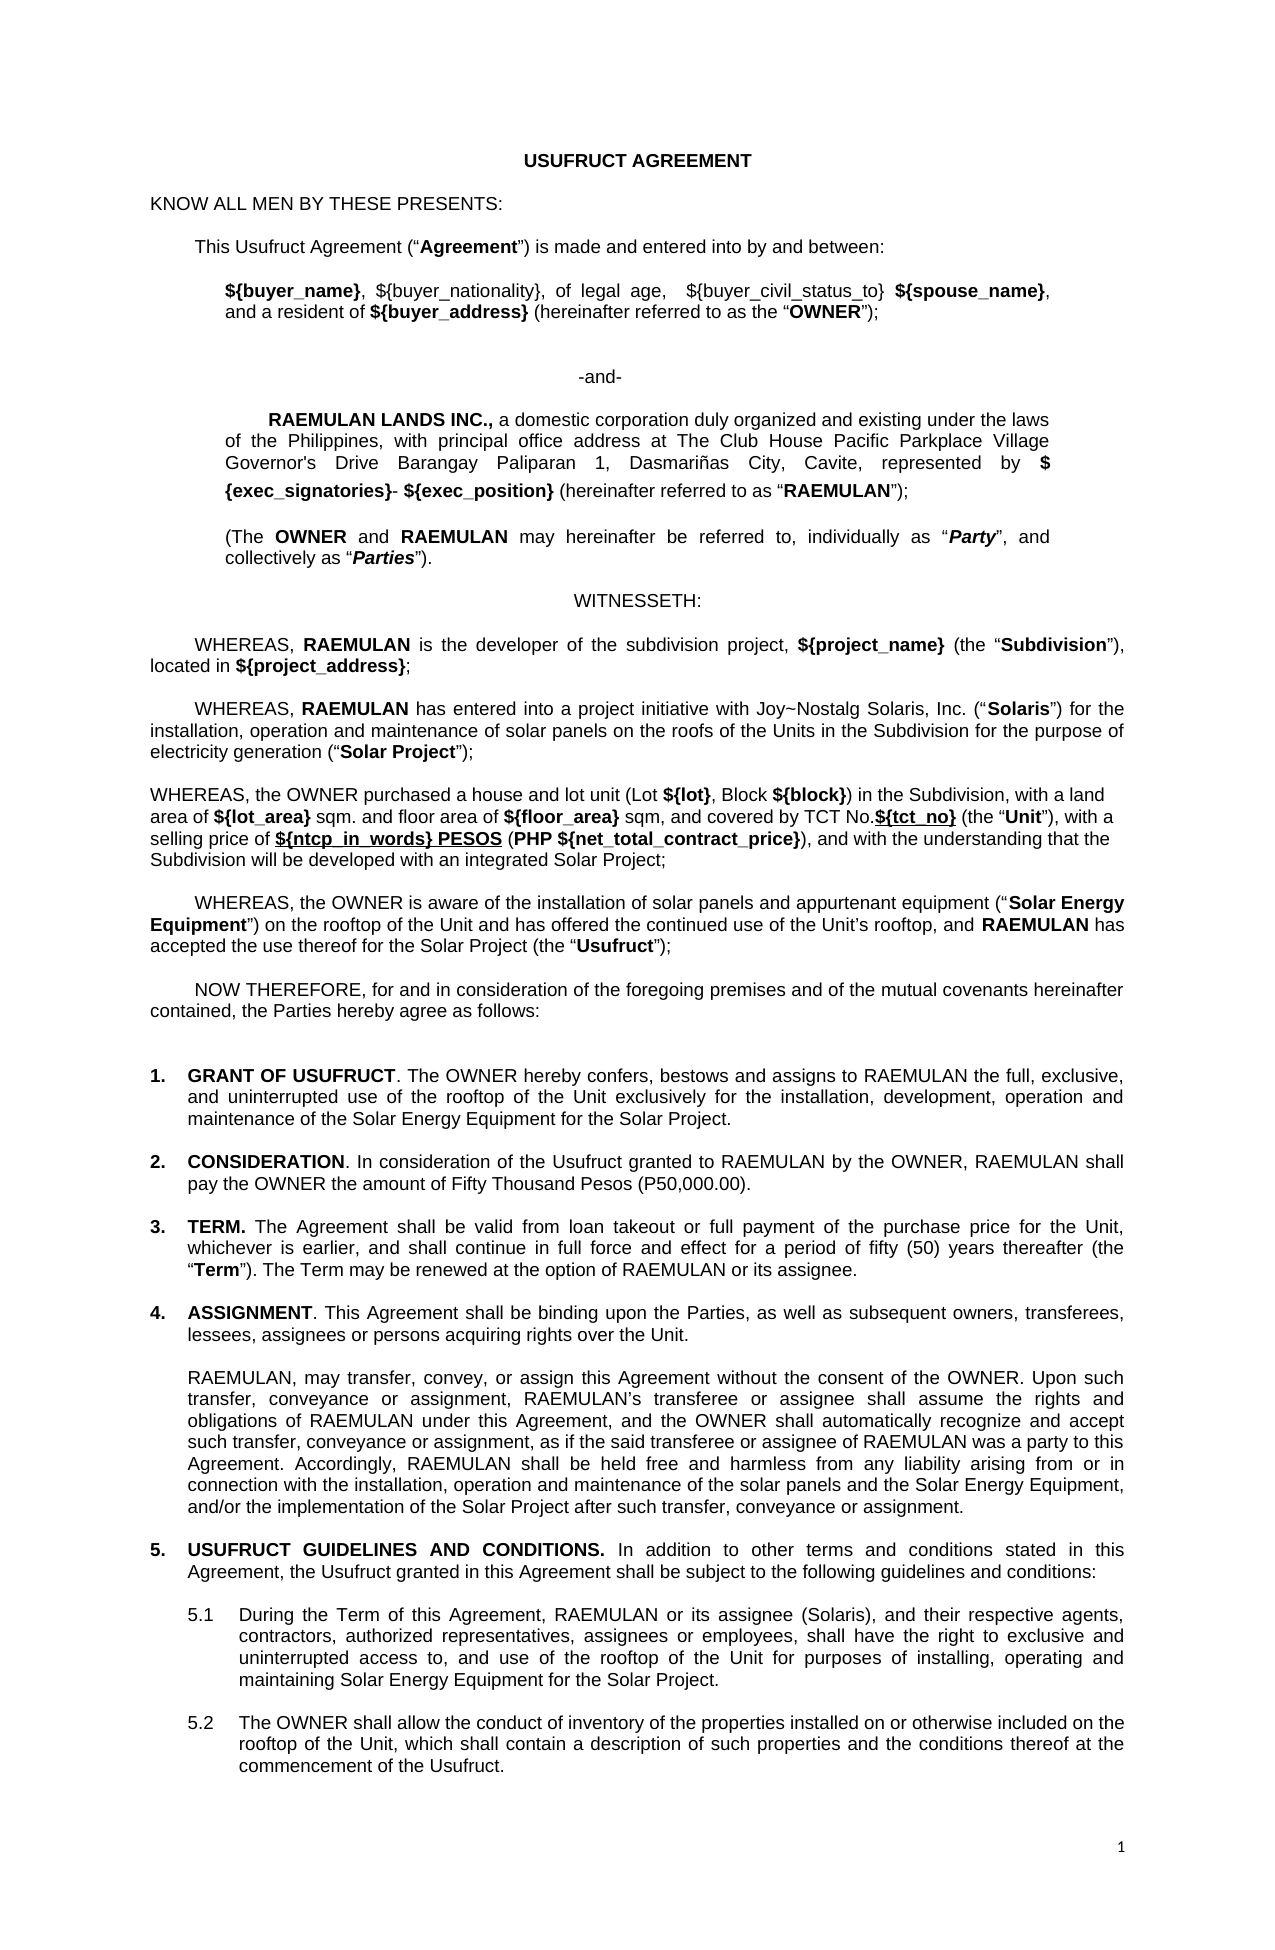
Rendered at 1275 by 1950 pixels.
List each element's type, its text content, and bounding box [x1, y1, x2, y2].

list GRANT OF USUFRUCT. The OWNER hereby confers, bestows and assigns to RAEMULAN the full, exclusive, and uninterrupted use of the rooftop of the Unit exclusively for the installation, development, operation and maintenance of the Solar Energy Equipment for the Solar Project. [150, 1064, 1125, 1129]
text WHEREAS, the OWNER is aware of the installation of solar panels and appurtenant equipment (“Solar Energy Equipment”) on the rooftop of the Unit and has offered the continued use of the Unit’s rooftop, and RAEMULAN has accepted the use thereof for the Solar Project (the “Usufruct”); [150, 892, 1124, 957]
text -and- [150, 366, 1050, 387]
list USUFRUCT GUIDELINES AND CONDITIONS. In addition to other terms and conditions stated in this Agreement, the Usufruct granted in this Agreement shall be subject to the following guidelines and conditions: [150, 1539, 1125, 1582]
list TERM. The Agreement shall be valid from loan takeout or full payment of the purchase price for the Unit, whichever is earlier, and shall continue in full force and effect for a period of fifty (50) years thereafter (the “Term”). The Term may be renewed at the option of RAEMULAN or its assignee. [150, 1216, 1125, 1280]
list The OWNER shall allow the conduct of inventory of the properties installed on or otherwise included on the rooftop of the Unit, which shall contain a description of such properties and the conditions thereof at the commencement of the Usufruct. [187, 1711, 1125, 1776]
text NOW THEREFORE, for and in consideration of the foregoing premises and of the mutual covenants hereinafter contained, the Parties hereby agree as follows: [150, 978, 1124, 1021]
list ASSIGNMENT. This Agreement shall be binding upon the Parties, as well as subsequent owners, transferees, lessees, assignees or persons acquiring rights over the Unit. [150, 1302, 1125, 1345]
text USUFRUCT AGREEMENT [150, 150, 1125, 172]
text RAEMULAN LANDS INC., a domestic corporation duly organized and existing under the laws of the Philippines, with principal office address at The Club House Pacific Parkplace Village Governor's Drive Barangay Paliparan 1, Dasmariñas City, Cavite, represented by ${exec_signatories}- ${exec_position} (hereinafter referred to as “RAEMULAN”); [225, 409, 1050, 504]
text RAEMULAN, may transfer, convey, or assign this Agreement without the consent of the OWNER. Upon such transfer, conveyance or assignment, RAEMULAN’s transferee or assignee shall assume the rights and obligations of RAEMULAN under this Agreement, and the OWNER shall automatically recognize and accept such transfer, conveyance or assignment, as if the said transferee or assignee of RAEMULAN was a party to this Agreement. Accordingly, RAEMULAN shall be held free and harmless from any liability arising from or in connection with the installation, operation and maintenance of the solar panels and the Solar Energy Equipment, and/or the implementation of the Solar Project after such transfer, conveyance or assignment. [187, 1366, 1125, 1517]
list CONSIDERATION. In consideration of the Usufruct granted to RAEMULAN by the OWNER, RAEMULAN shall pay the OWNER the amount of Fifty Thousand Pesos (P50,000.00). [150, 1151, 1125, 1194]
list During the Term of this Agreement, RAEMULAN or its assignee (Solaris), and their respective agents, contractors, authorized representatives, assignees or employees, shall have the right to exclusive and uninterrupted access to, and use of the rooftop of the Unit for purposes of installing, operating and maintaining Solar Energy Equipment for the Solar Project. [187, 1604, 1125, 1690]
text (The OWNER and RAEMULAN may hereinafter be referred to, individually as “Party”, and collectively as “Parties”). [225, 526, 1050, 569]
text WHEREAS, RAEMULAN has entered into a project initiative with Joy~Nostalg Solaris, Inc. (“Solaris”) for the installation, operation and maintenance of solar panels on the roofs of the Units in the Subdivision for the purpose of electricity generation (“Solar Project”); [150, 698, 1124, 763]
text WHEREAS, the OWNER purchased a house and lot unit (Lot ${lot}, Block ${block}) in the Subdivision, with a land area of ${lot_area} sqm. and floor area of ${floor_area} sqm, and covered by TCT No.${tct_no} (the “Unit”), with a selling price of ${ntcp_in_words} PESOS (PHP ${net_total_contract_price}), and with the understanding that the Subdivision will be developed with an integrated Solar Project; [150, 784, 1125, 871]
text This Usufruct Agreement (“Agreement”) is made and entered into by and between: [150, 236, 1125, 258]
text WITNESSETH: [150, 590, 1125, 612]
text KNOW ALL MEN BY THESE PRESENTS: [150, 193, 1125, 215]
text ${buyer_name}, ${buyer_nationality}, of legal age, ${buyer_civil_status_to} ${spouse_name}, and a resident of ${buyer_address} (hereinafter referred to as the “OWNER”); [225, 279, 1050, 322]
text WHEREAS, RAEMULAN is the developer of the subdivision project, ${project_name} (the “Subdivision”), located in ${project_address}; [150, 633, 1124, 676]
